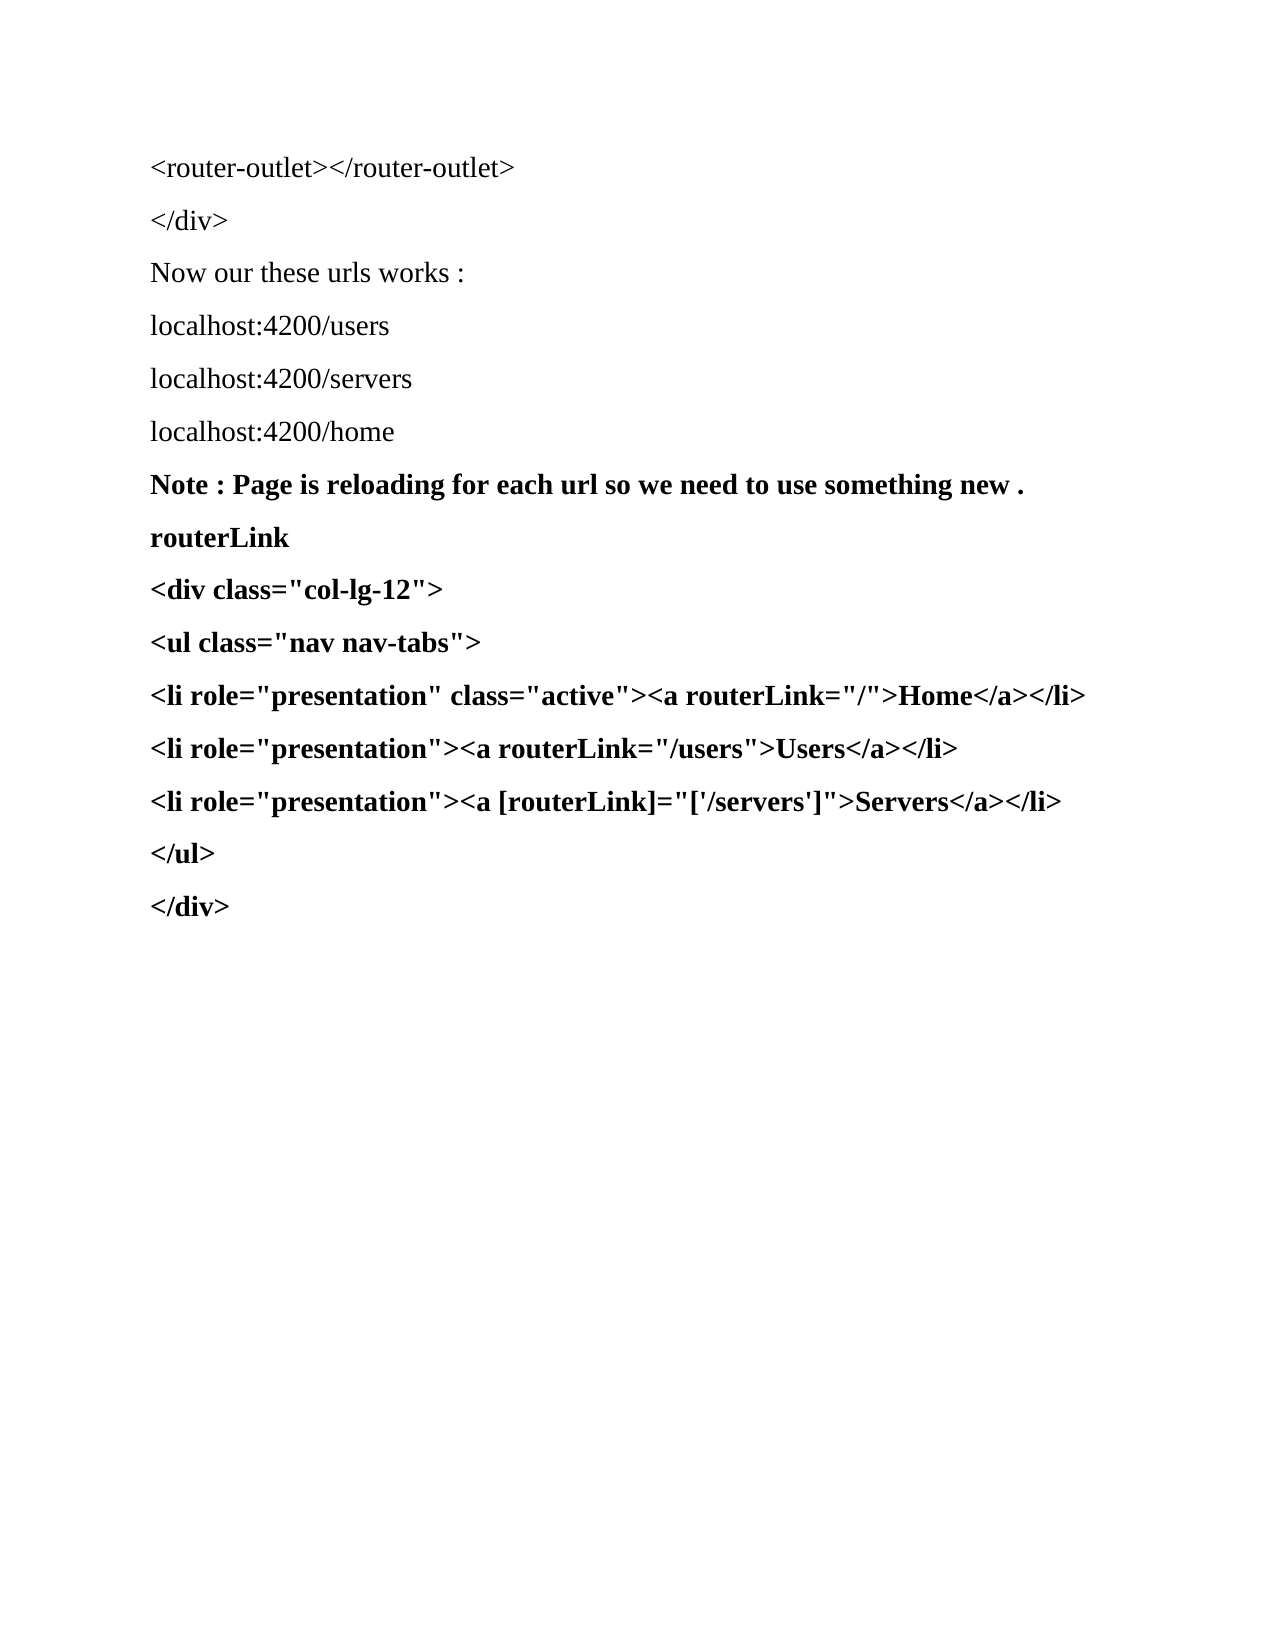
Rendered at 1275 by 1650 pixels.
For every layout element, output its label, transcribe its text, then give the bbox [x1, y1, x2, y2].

text Now our these urls works : [150, 256, 1125, 289]
text <li role="presentation"><a [routerLink]="['/servers']">Servers</a></li> [150, 784, 1125, 817]
text <ul class="nav nav-tabs"> [150, 625, 1125, 659]
text </div> [150, 889, 1125, 923]
text </div> [150, 203, 1125, 236]
text <router-outlet></router-outlet> [150, 150, 1125, 183]
text routerLink [150, 520, 1125, 553]
text localhost:4200/home [150, 414, 1125, 448]
text <li role="presentation"><a routerLink="/users">Users</a></li> [150, 731, 1125, 764]
text <div class="col-lg-12"> [150, 572, 1125, 606]
text <li role="presentation" class="active"><a routerLink="/">Home</a></li> [150, 678, 1125, 712]
text </ul> [150, 837, 1125, 870]
text localhost:4200/servers [150, 361, 1125, 395]
text Note : Page is reloading for each url so we need to use something new . [150, 467, 1125, 500]
text localhost:4200/users [150, 308, 1125, 342]
